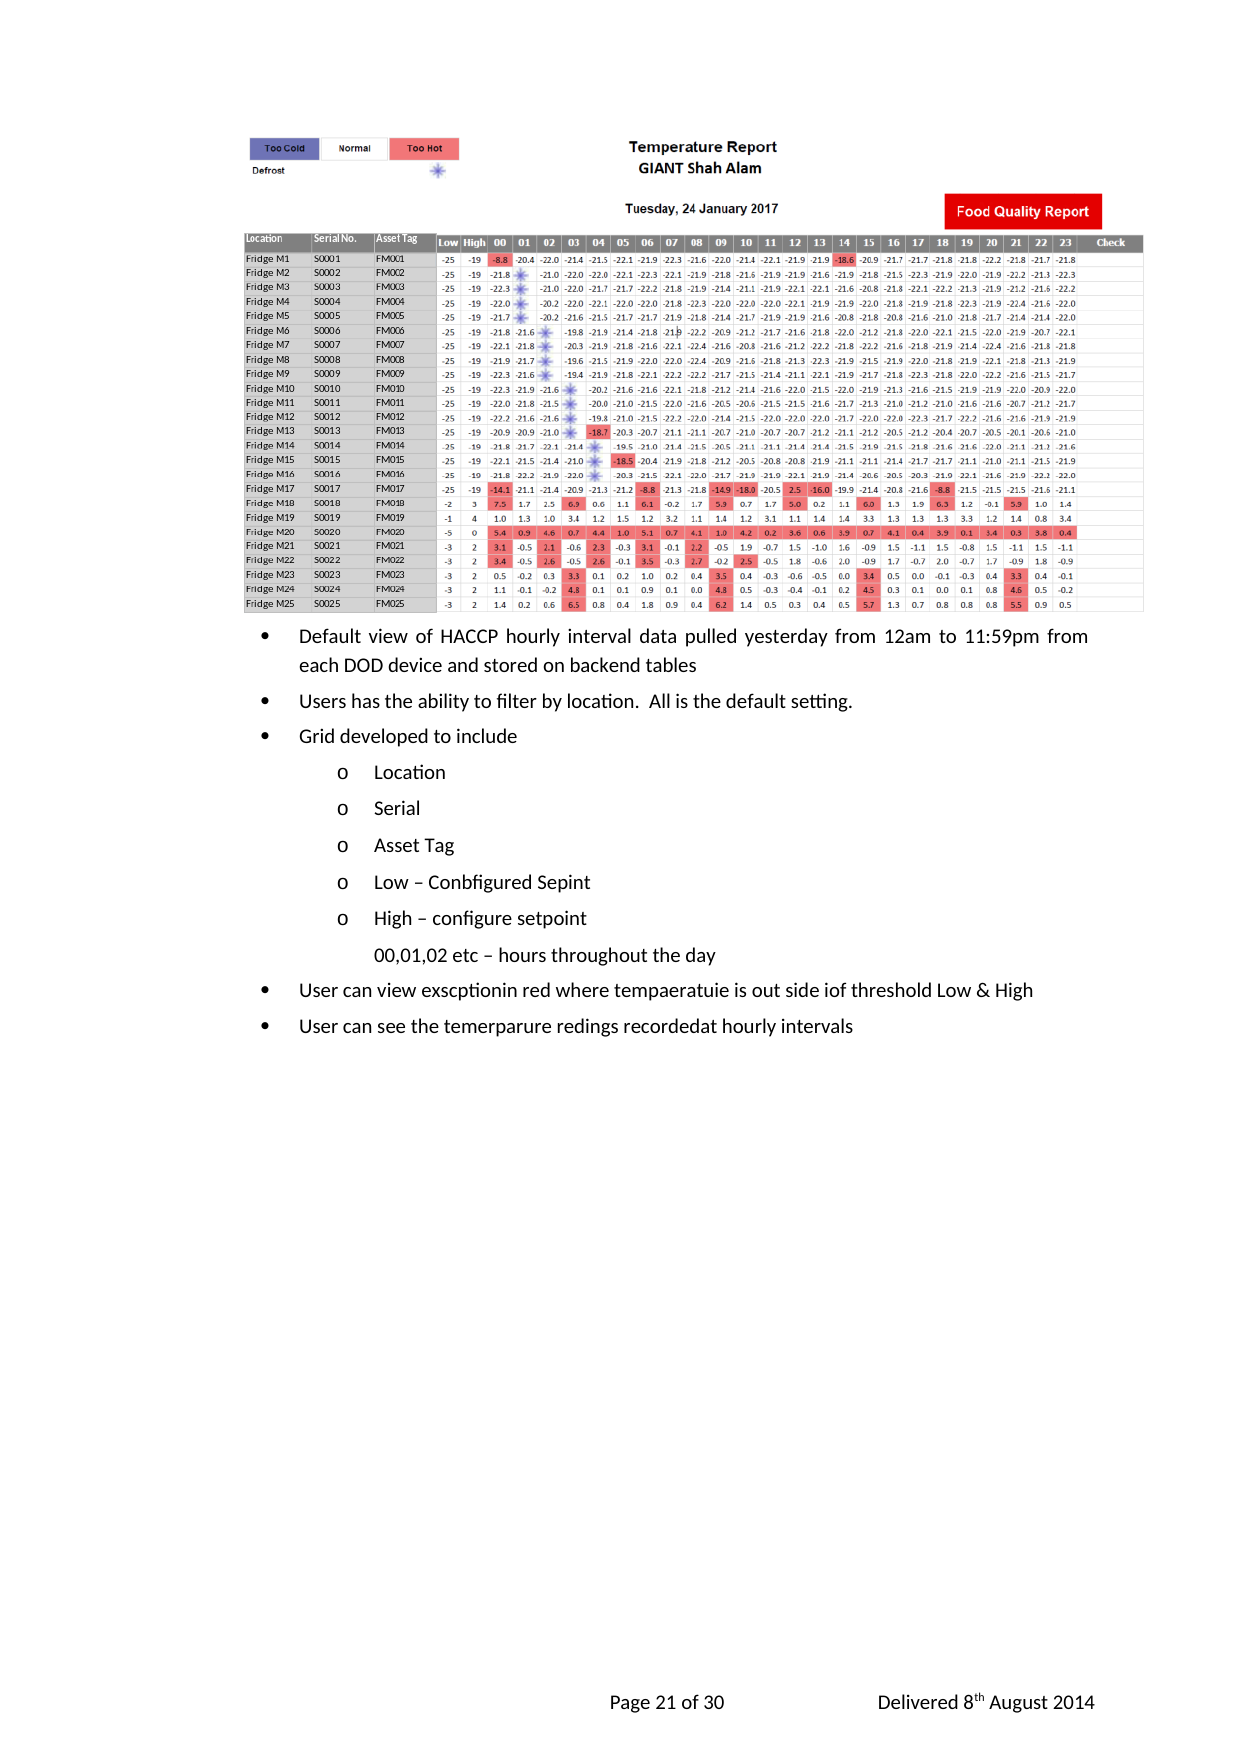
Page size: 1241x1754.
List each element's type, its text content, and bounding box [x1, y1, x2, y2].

list Default view of HACCP hourly interval data pulled yesterday from 12am to 11:59pm from each DOD device and stored on backend tables [261, 623, 1090, 678]
list Asset Tag [336, 832, 1090, 859]
list High – configure setpoint [336, 906, 1090, 932]
list Grid developed to include [261, 723, 1090, 749]
list Users has the ability to filter by location. All is the default setting. [261, 688, 1090, 713]
text 00,01,02 etc – hours throughout the day [374, 942, 1090, 968]
list Location [336, 759, 1090, 785]
list User can view exscptionin red where tempaeratuie is out side iof threshold Low & High [261, 978, 1090, 1003]
list Low – Conbfigured Sepint [336, 869, 1090, 895]
list Serial [336, 796, 1090, 822]
list User can see the temerparure redings recordedat hourly intervals [261, 1013, 1090, 1038]
